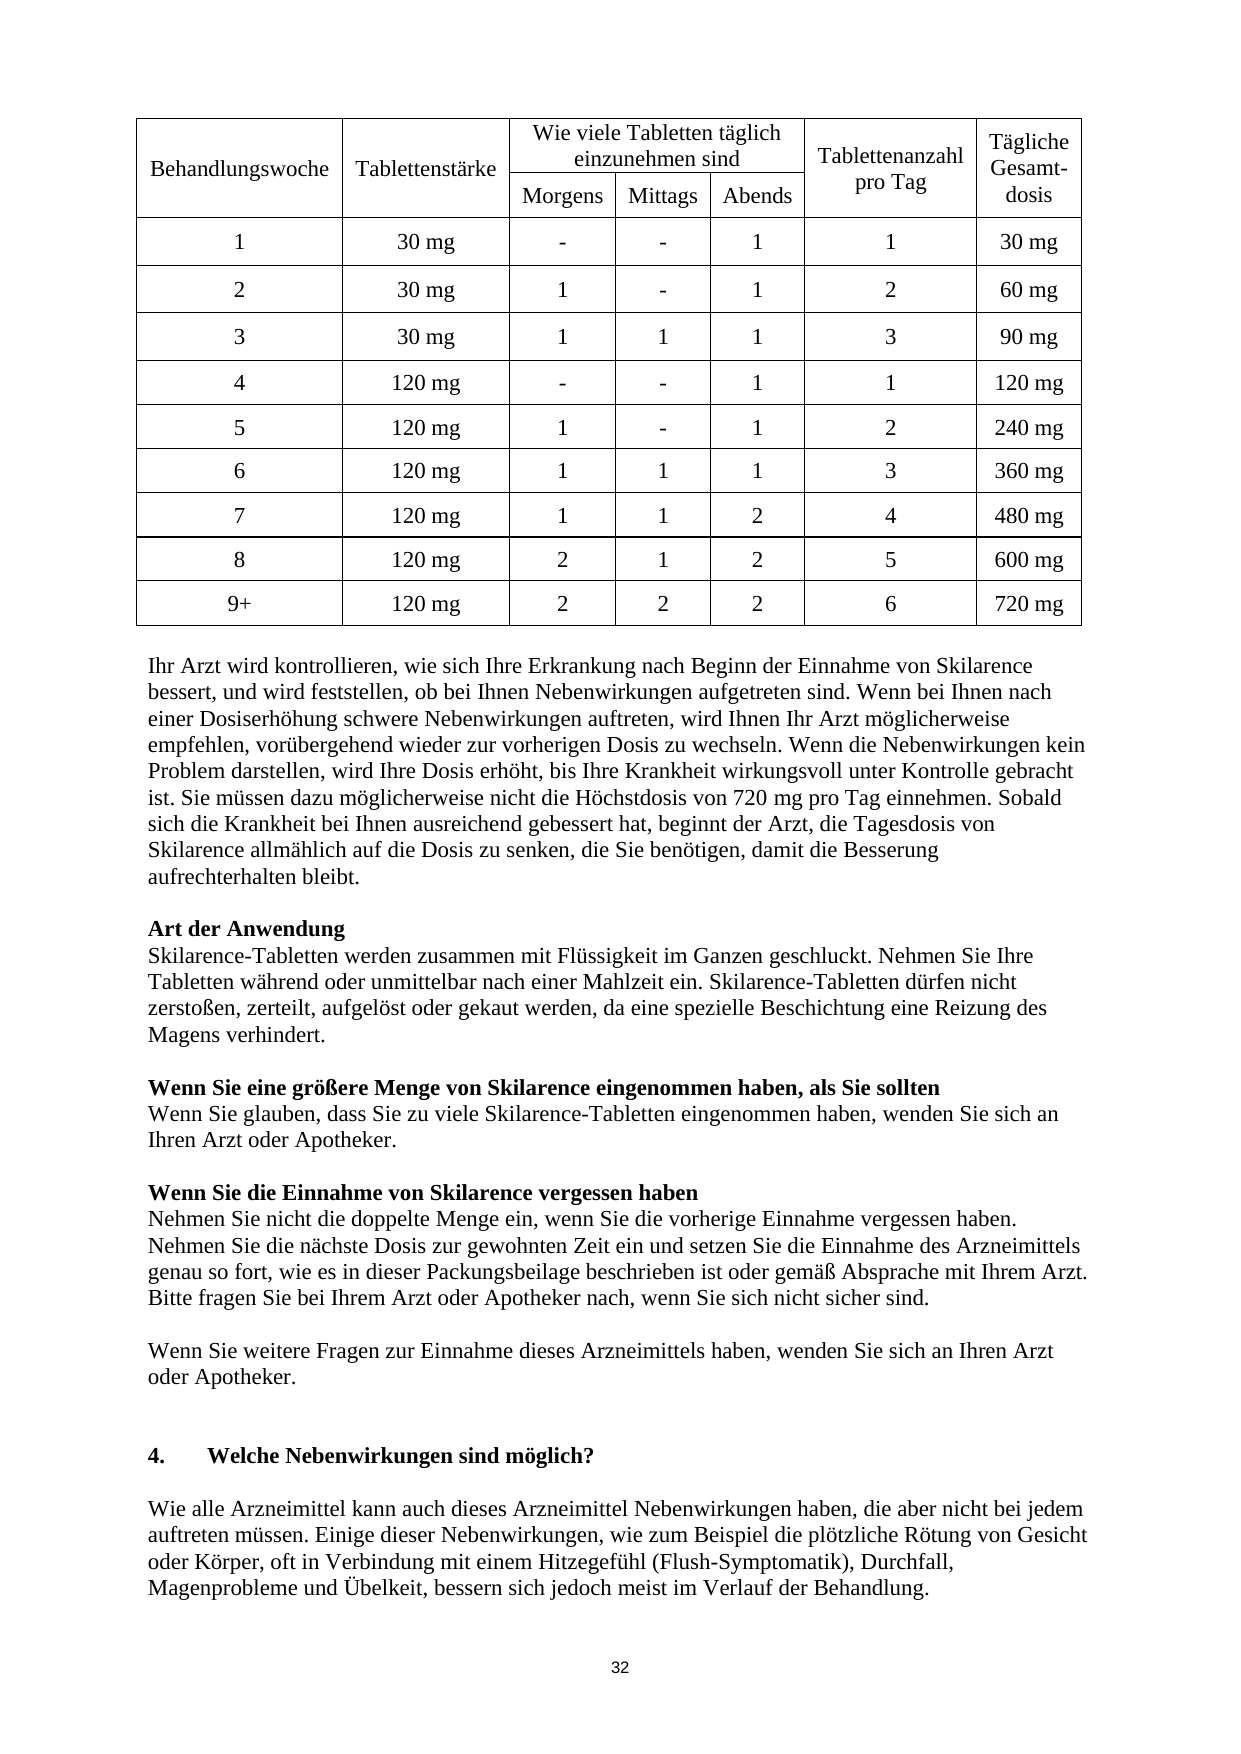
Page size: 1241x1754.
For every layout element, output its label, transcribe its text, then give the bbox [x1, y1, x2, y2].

table_cell 720 mg [977, 581, 1081, 624]
table_cell 1 [711, 361, 804, 404]
table_cell 1 [616, 313, 710, 360]
table_cell 2 [805, 266, 976, 312]
text Skilarence-Tabletten werden zusammen mit Flüssigkeit im Ganzen geschluckt. Nehmen Sie Ihre Tabletten während oder unmittelbar nach einer Mahlzeit ein. Skilarence-Tabletten dürfen nicht zerstoßen, zerteilt, aufgelöst oder gekaut werden, da eine spezielle Beschichtung eine Reizung des Magens verhindert. [148, 942, 1092, 1047]
table_cell 4 [805, 493, 976, 536]
table_cell 120 mg [977, 361, 1081, 404]
table_cell 3 [805, 449, 976, 492]
table_cell 120 mg [343, 361, 509, 404]
table_cell 2 [711, 538, 804, 580]
table_cell 3 [137, 313, 342, 360]
table_cell Morgens [510, 173, 615, 217]
text Wenn Sie die Einnahme von Skilarence vergessen haben [148, 1179, 1092, 1205]
table_cell 6 [805, 581, 976, 624]
text Art der Anwendung [148, 915, 1092, 942]
table_cell 1 [510, 449, 615, 492]
table_cell 1 [711, 449, 804, 492]
table_cell 7 [137, 493, 342, 536]
table_cell 480 mg [977, 493, 1081, 536]
table_cell 1 [510, 313, 615, 360]
table_cell 4 [137, 361, 342, 404]
table_cell 1 [510, 405, 615, 448]
table_cell 8 [137, 538, 342, 580]
text Wenn Sie eine größere Menge von Skilarence eingenommen haben, als Sie sollten [148, 1073, 1092, 1100]
table_cell 5 [805, 538, 976, 580]
table_cell 1 [711, 405, 804, 448]
table_cell 3 [805, 313, 976, 360]
table_cell 240 mg [977, 405, 1081, 448]
table_cell 1 [711, 218, 804, 265]
table_cell 2 [711, 493, 804, 536]
table_cell 1 [805, 218, 976, 265]
table_cell - [616, 266, 710, 312]
table_header Wie viele Tabletten täglich einzunehmen sind [510, 119, 804, 172]
table_cell - [616, 405, 710, 448]
table_cell 1 [616, 493, 710, 536]
table_cell 2 [510, 581, 615, 624]
table_cell 1 [137, 218, 342, 265]
table_cell 2 [805, 405, 976, 448]
text Nehmen Sie nicht die doppelte Menge ein, wenn Sie die vorherige Einnahme vergessen haben. Nehmen Sie die nächste Dosis zur gewohnten Zeit ein und setzen Sie die Einnahme des Arzneimittels genau so fort, wie es in dieser Packungsbeilage beschrieben ist oder gemäß Absprache mit Ihrem Arzt. Bitte fragen Sie bei Ihrem Arzt oder Apotheker nach, wenn Sie sich nicht sicher sind. [148, 1205, 1092, 1311]
table_cell 1 [510, 493, 615, 536]
text Ihr Arzt wird kontrollieren, wie sich Ihre Erkrankung nach Beginn der Einnahme von Skilarence bessert, und wird feststellen, ob bei Ihnen Nebenwirkungen aufgetreten sind. Wenn bei Ihnen nach einer Dosiserhöhung schwere Nebenwirkungen auftreten, wird Ihnen Ihr Arzt möglicherweise empfehlen, vorübergehend wieder zur vorherigen Dosis zu wechseln. Wenn die Nebenwirkungen kein Problem darstellen, wird Ihre Dosis erhöht, bis Ihre Krankheit wirkungsvoll unter Kontrolle gebracht ist. Sie müssen dazu möglicherweise nicht die Höchstdosis von 720 mg pro Tag einnehmen. Sobald sich die Krankheit bei Ihnen ausreichend gebessert hat, beginnt der Arzt, die Tagesdosis von Skilarence allmählich auf die Dosis zu senken, die Sie benötigen, damit die Besserung aufrechterhalten bleibt. [148, 652, 1092, 889]
table_cell 2 [137, 266, 342, 312]
text 4. Welche Nebenwirkungen sind möglich? [148, 1442, 1093, 1469]
table_cell 1 [510, 266, 615, 312]
table_cell - [510, 218, 615, 265]
table_cell 120 mg [343, 405, 509, 448]
table_cell 600 mg [977, 538, 1081, 580]
table_header Tägliche Gesamt- dosis [977, 119, 1081, 217]
text Wenn Sie glauben, dass Sie zu viele Skilarence-Tabletten eingenommen haben, wenden Sie sich an Ihren Arzt oder Apotheker. [148, 1100, 1092, 1153]
table_cell 1 [805, 361, 976, 404]
table_cell 2 [510, 538, 615, 580]
table_cell - [510, 361, 615, 404]
text Wie alle Arzneimittel kann auch dieses Arzneimittel Nebenwirkungen haben, die aber nicht bei jedem auftreten müssen. Einige dieser Nebenwirkungen, wie zum Beispiel die plötzliche Rötung von Gesicht oder Körper, oft in Verbindung mit einem Hitzegefühl (Flush-Symptomatik), Durchfall, Magenprobleme und Übelkeit, bessern sich jedoch meist im Verlauf der Behandlung. [148, 1495, 1096, 1601]
table_cell 360 mg [977, 449, 1081, 492]
table_cell 5 [137, 405, 342, 448]
table_cell 120 mg [343, 493, 509, 536]
table_cell 2 [711, 581, 804, 624]
table_cell Mittags [616, 173, 710, 217]
table_cell 60 mg [977, 266, 1081, 312]
table_cell 2 [616, 581, 710, 624]
table_header Tablettenanzahl pro Tag [805, 119, 976, 217]
table_cell 30 mg [343, 313, 509, 360]
table_cell 1 [711, 266, 804, 312]
table_cell 1 [711, 313, 804, 360]
table_cell 120 mg [343, 581, 509, 624]
table_cell 30 mg [343, 218, 509, 265]
table_cell 90 mg [977, 313, 1081, 360]
table_cell 30 mg [343, 266, 509, 312]
table_header Behandlungswoche [137, 119, 342, 217]
table_cell 120 mg [343, 538, 509, 580]
table_cell 9+ [137, 581, 342, 624]
table_cell 30 mg [977, 218, 1081, 265]
table_cell 1 [616, 538, 710, 580]
table_cell 120 mg [343, 449, 509, 492]
table_cell 1 [616, 449, 710, 492]
table_cell 6 [137, 449, 342, 492]
table_cell - [616, 361, 710, 404]
table_header Tablettenstärke [343, 119, 509, 217]
table_cell - [616, 218, 710, 265]
text Wenn Sie weitere Fragen zur Einnahme dieses Arzneimittels haben, wenden Sie sich an Ihren Arzt oder Apotheker. [148, 1337, 1093, 1390]
table_cell Abends [711, 173, 804, 217]
